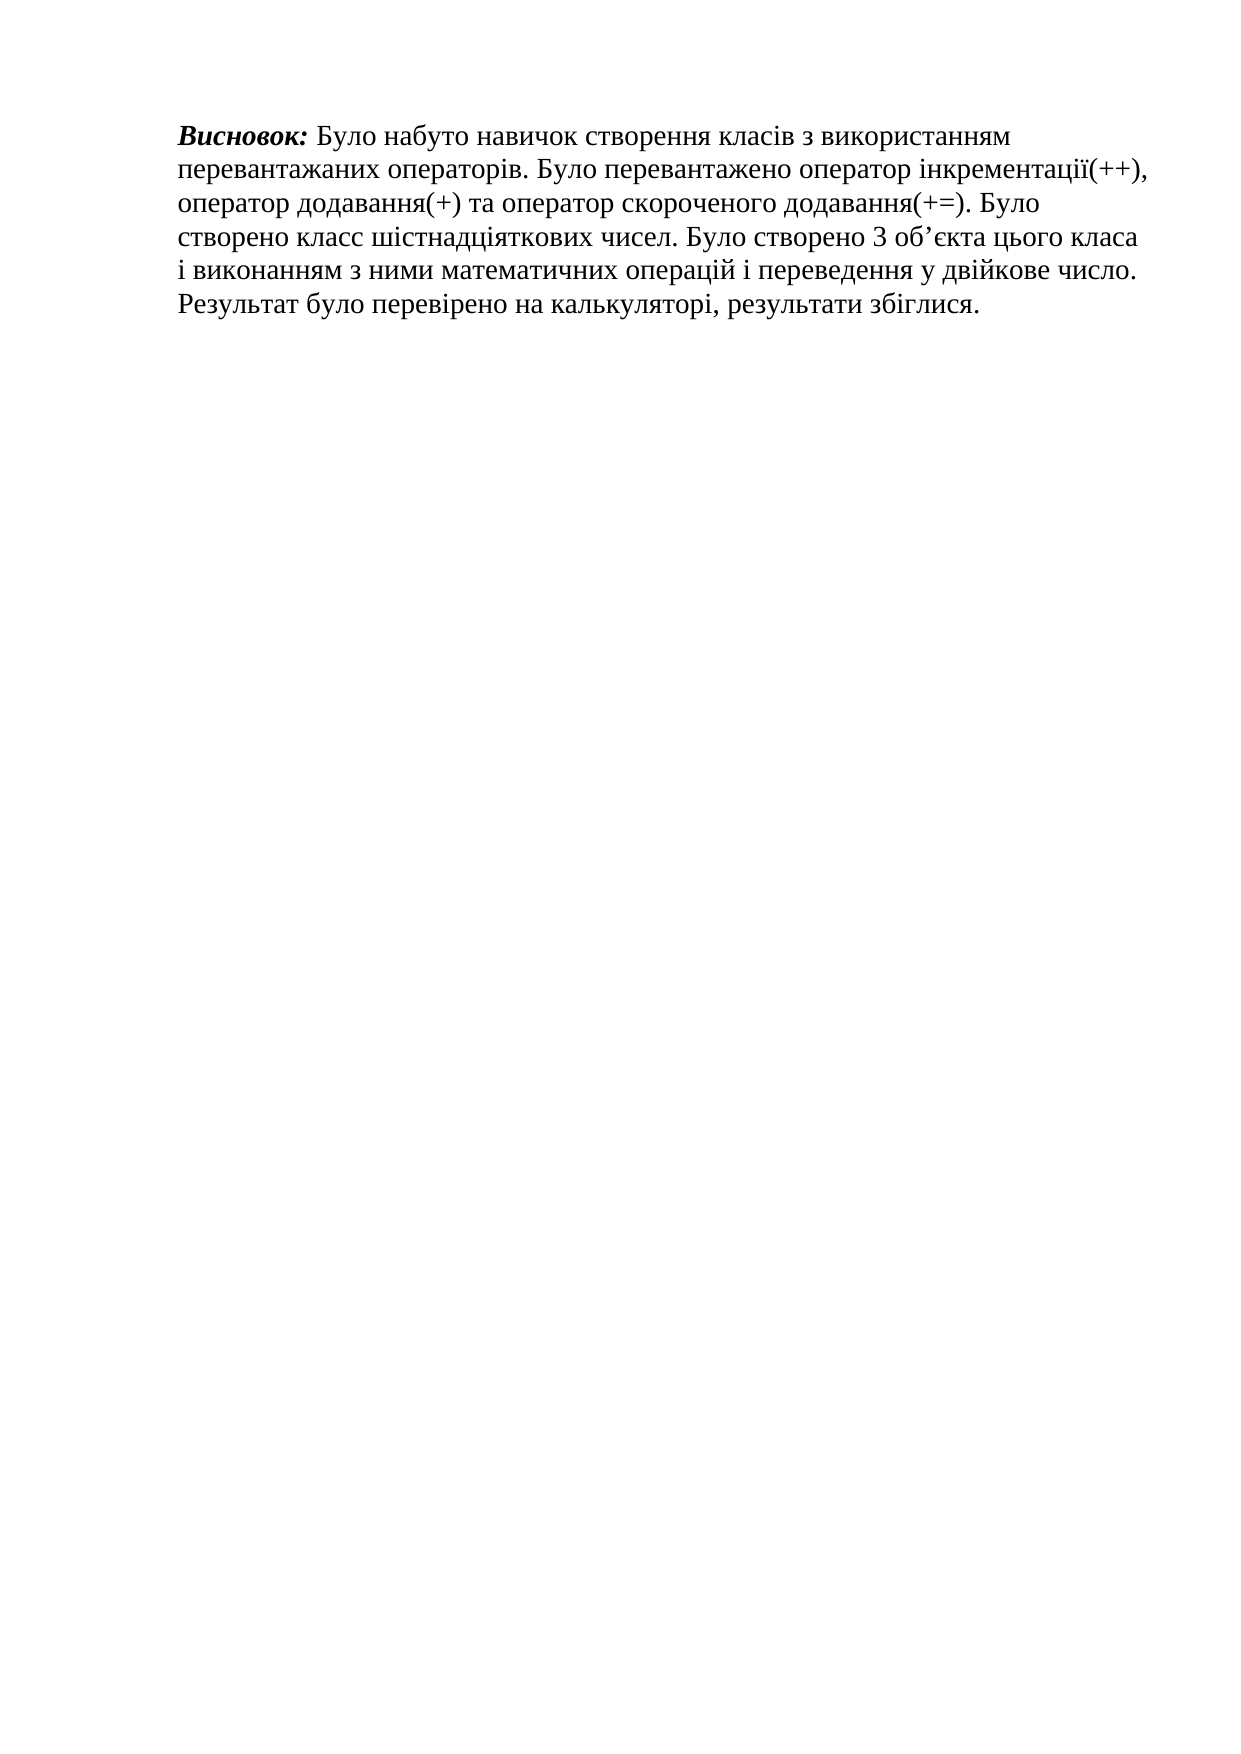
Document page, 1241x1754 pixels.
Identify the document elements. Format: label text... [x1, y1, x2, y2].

text Висновок: Було набуто навичок створення класів з використанням перевантажаних операторів. Було перевантажено оператор інкрементації(++), оператор додавання(+) та оператор скороченого додавання(+=). Було створено класс шістнадціяткових чисел. Було створено 3 об’єкта цього класа і виконанням з ними математичних операцій і переведення у двійкове число. Результат було перевірено на калькуляторі, результати збіглися. [177, 118, 1152, 319]
